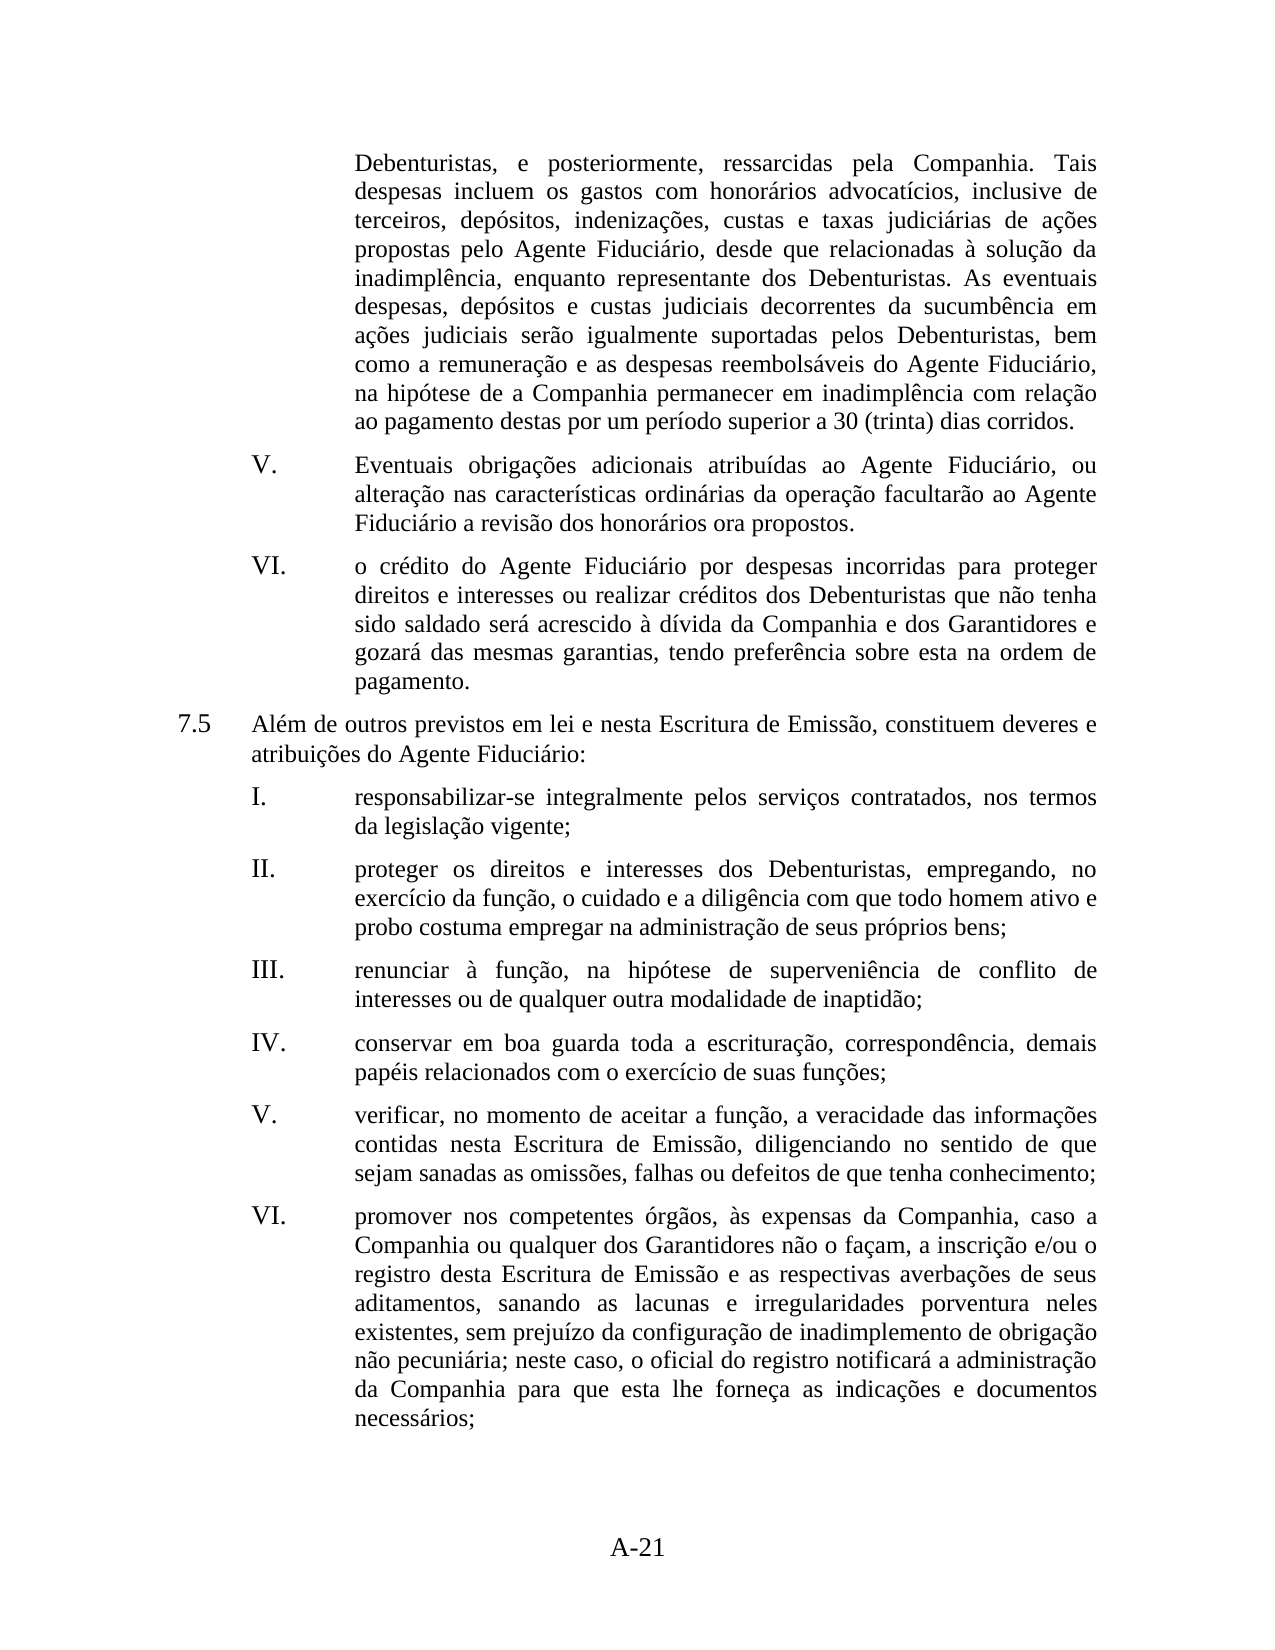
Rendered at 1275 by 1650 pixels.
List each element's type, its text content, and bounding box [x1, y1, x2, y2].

list promover nos competentes órgãos, às expensas da Companhia, caso a Companhia ou qualquer dos Garantidores não o façam, a inscrição e/ou o registro desta Escritura de Emissão e as respectivas averbações de seus aditamentos, sanando as lacunas e irregularidades porventura neles existentes, sem prejuízo da configuração de inadimplemento de obrigação não pecuniária; neste caso, o oficial do registro notificará a administração da Companhia para que esta lhe forneça as indicações e documentos necessários; [251, 1199, 1098, 1432]
list o crédito do Agente Fiduciário por despesas incorridas para proteger direitos e interesses ou realizar créditos dos Debenturistas que não tenha sido saldado será acrescido à dívida da Companhia e dos Garantidores e gozará das mesmas garantias, tendo preferência sobre esta na ordem de pagamento. [251, 549, 1098, 695]
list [251, 148, 1098, 435]
list proteger os direitos e interesses dos Debenturistas, empregando, no exercício da função, o cuidado e a diligência com que todo homem ativo e probo costuma empregar na administração de seus próprios bens; [251, 852, 1098, 941]
list renunciar à função, na hipótese de superveniência de conflito de interesses ou de qualquer outra modalidade de inaptidão; [251, 953, 1098, 1013]
list conservar em boa guarda toda a escrituração, correspondência, demais papéis relacionados com o exercício de suas funções; [251, 1026, 1098, 1086]
list verificar, no momento de aceitar a função, a veracidade das informações contidas nesta Escritura de Emissão, diligenciando no sentido de que sejam sanadas as omissões, falhas ou defeitos de que tenha conhecimento; [251, 1098, 1098, 1187]
list responsabilizar-se integralmente pelos serviços contratados, nos termos da legislação vigente; [251, 780, 1098, 840]
list Eventuais obrigações adicionais atribuídas ao Agente Fiduciário, ou alteração nas características ordinárias da operação facultarão ao Agente Fiduciário a revisão dos honorários ora propostos. [251, 448, 1098, 536]
list Além de outros previstos em lei e nesta Escritura de Emissão, constituem deveres e atribuições do Agente Fiduciário: [177, 707, 1098, 767]
